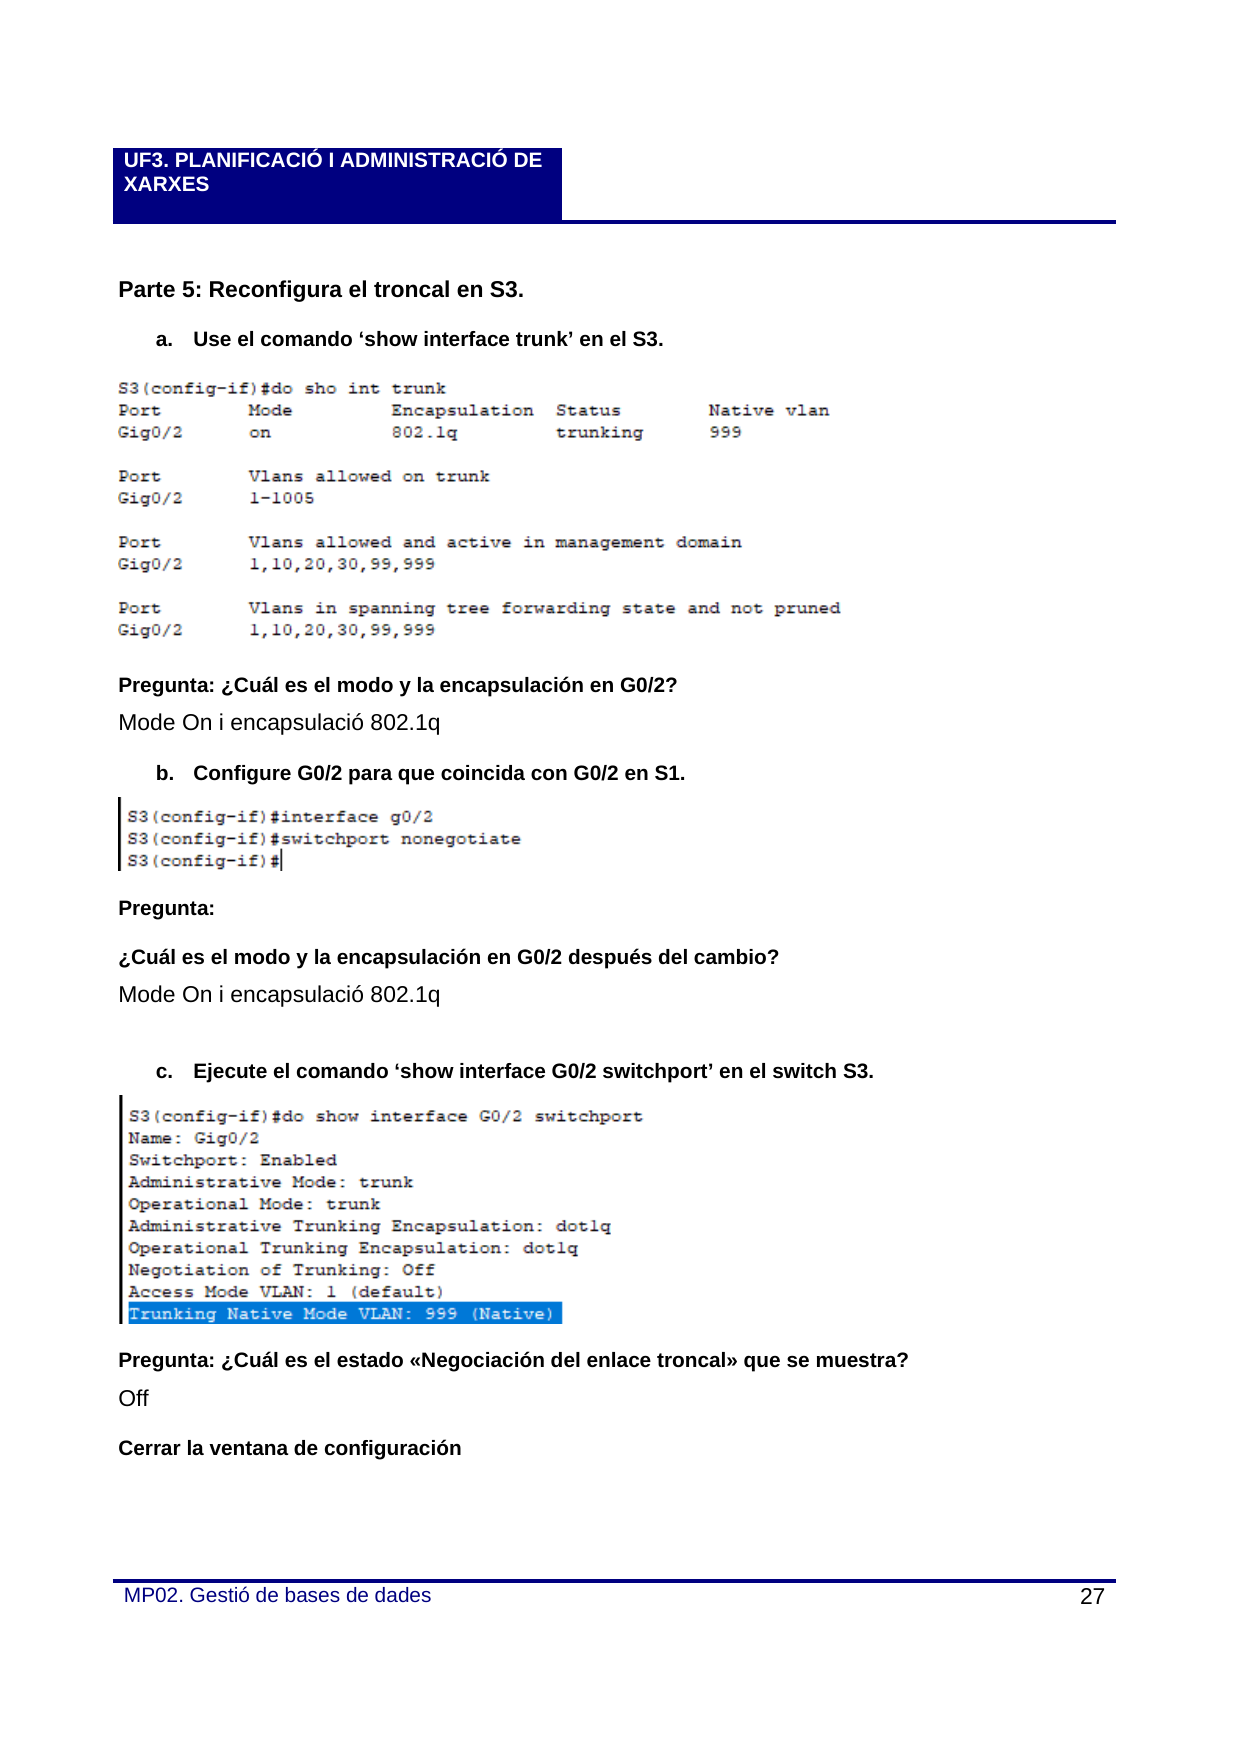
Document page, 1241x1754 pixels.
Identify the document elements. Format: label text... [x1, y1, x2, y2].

text Mode On i encapsulació 802.1q [118, 981, 1122, 1007]
subtitle Pregunta: ¿Cuál es el modo y la encapsulación en G0/2? [118, 673, 1122, 697]
subtitle Parte 5: Reconfigura el troncal en S3. [118, 276, 1122, 302]
subtitle Use el comando ‘show interface trunk’ en el S3. [156, 327, 1122, 351]
picture [118, 1095, 672, 1324]
subtitle Configure G0/2 para que coincida con G0/2 en S1. [156, 761, 1122, 785]
text Off [118, 1385, 1122, 1411]
subtitle ¿Cuál es el modo y la encapsulación en G0/2 después del cambio? [118, 944, 1122, 968]
picture [118, 797, 539, 871]
subtitle Ejecute el comando ‘show interface G0/2 switchport’ en el switch S3. [156, 1059, 1122, 1083]
subtitle Pregunta: ¿Cuál es el estado «Negociación del enlace troncal» que se muestra? [118, 1348, 1122, 1372]
subtitle Pregunta: [118, 896, 1122, 919]
picture [118, 376, 861, 648]
subtitle Cerrar la ventana de configuración [118, 1436, 1122, 1460]
text Mode On i encapsulació 802.1q [118, 709, 1122, 736]
